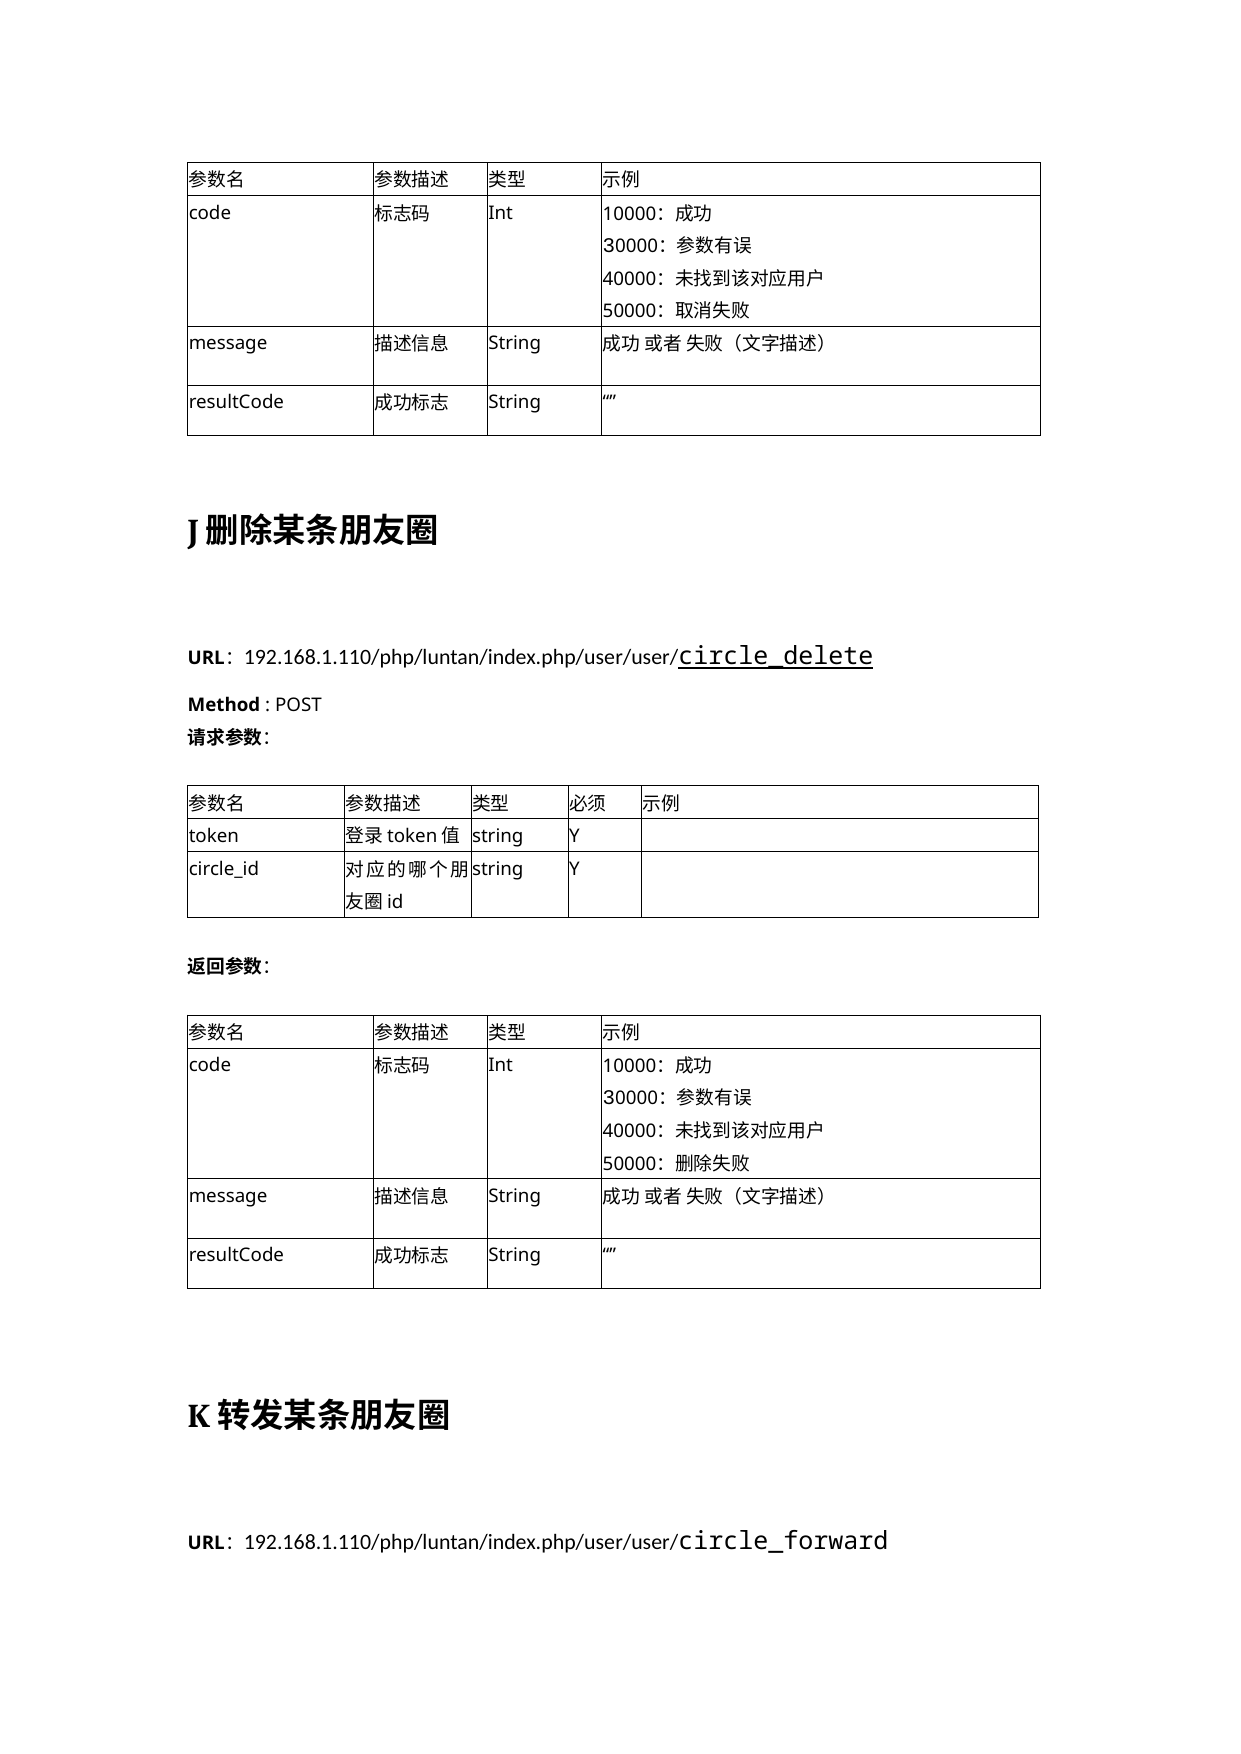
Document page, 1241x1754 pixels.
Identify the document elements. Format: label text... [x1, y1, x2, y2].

table_header 参数描述 [345, 786, 471, 818]
table_cell 描述信息 [374, 1179, 487, 1237]
table_cell message [188, 327, 373, 385]
table_header 示例 [602, 1016, 1040, 1048]
table_header 类型 [472, 786, 568, 818]
table_header 参数描述 [374, 163, 487, 195]
table_cell “” [602, 386, 1040, 435]
subtitle K转发某条朋友圈 [187, 1380, 1053, 1445]
table_cell Int [488, 1049, 601, 1178]
table_cell Int [488, 196, 601, 326]
table_cell 成功 或者 失败（文字描述） [602, 327, 1040, 385]
table_cell code [188, 1049, 373, 1178]
table_cell [642, 852, 1038, 917]
table_cell 10000：成功 30000：参数有误 40000：未找到该对应用户 50000：取消失败 [602, 196, 1040, 326]
table_cell 登录token值 [345, 819, 471, 851]
table_header 类型 [488, 163, 601, 195]
table_cell 描述信息 [374, 327, 487, 385]
table_header 类型 [488, 1016, 601, 1048]
text 返回参数： [187, 949, 1053, 982]
table_cell Y [569, 852, 641, 917]
table_cell message [188, 1179, 373, 1237]
table_cell string [472, 819, 568, 851]
table_cell [642, 819, 1038, 851]
text 请求参数： [187, 720, 1053, 752]
table_header 参数名 [188, 163, 373, 195]
table_cell String [488, 386, 601, 435]
table_cell resultCode [188, 1239, 373, 1288]
table_header 参数名 [188, 1016, 373, 1048]
table_header 示例 [602, 163, 1040, 195]
table_cell 标志码 [374, 196, 487, 326]
table_cell String [488, 327, 601, 385]
table_cell token [188, 819, 344, 851]
table_cell Y [569, 819, 641, 851]
table_header 参数名 [188, 786, 344, 818]
table_cell “” [602, 1239, 1040, 1288]
table_cell 成功标志 [374, 1239, 487, 1288]
table_cell resultCode [188, 386, 373, 435]
text URL：192.168.1.110/php/luntan/index.php/user/user/circle_delete [187, 622, 1053, 687]
subtitle J删除某条朋友圈 [187, 495, 1053, 560]
text Method : POST [187, 687, 1053, 720]
table_cell 成功 或者 失败（文字描述） [602, 1179, 1040, 1237]
table_cell String [488, 1179, 601, 1237]
table_cell String [488, 1239, 601, 1288]
table_header 参数描述 [374, 1016, 487, 1048]
table_cell 成功标志 [374, 386, 487, 435]
table_cell circle_id [188, 852, 344, 917]
table_header 必须 [569, 786, 641, 818]
table_cell 标志码 [374, 1049, 487, 1178]
table_cell 对应的哪个朋友圈id [345, 852, 471, 917]
table_cell string [472, 852, 568, 917]
text URL：192.168.1.110/php/luntan/index.php/user/user/circle_forward [187, 1508, 1053, 1573]
table_header 示例 [642, 786, 1038, 818]
table_cell 10000：成功 30000：参数有误 40000：未找到该对应用户 50000：删除失败 [602, 1049, 1040, 1178]
table_cell code [188, 196, 373, 326]
